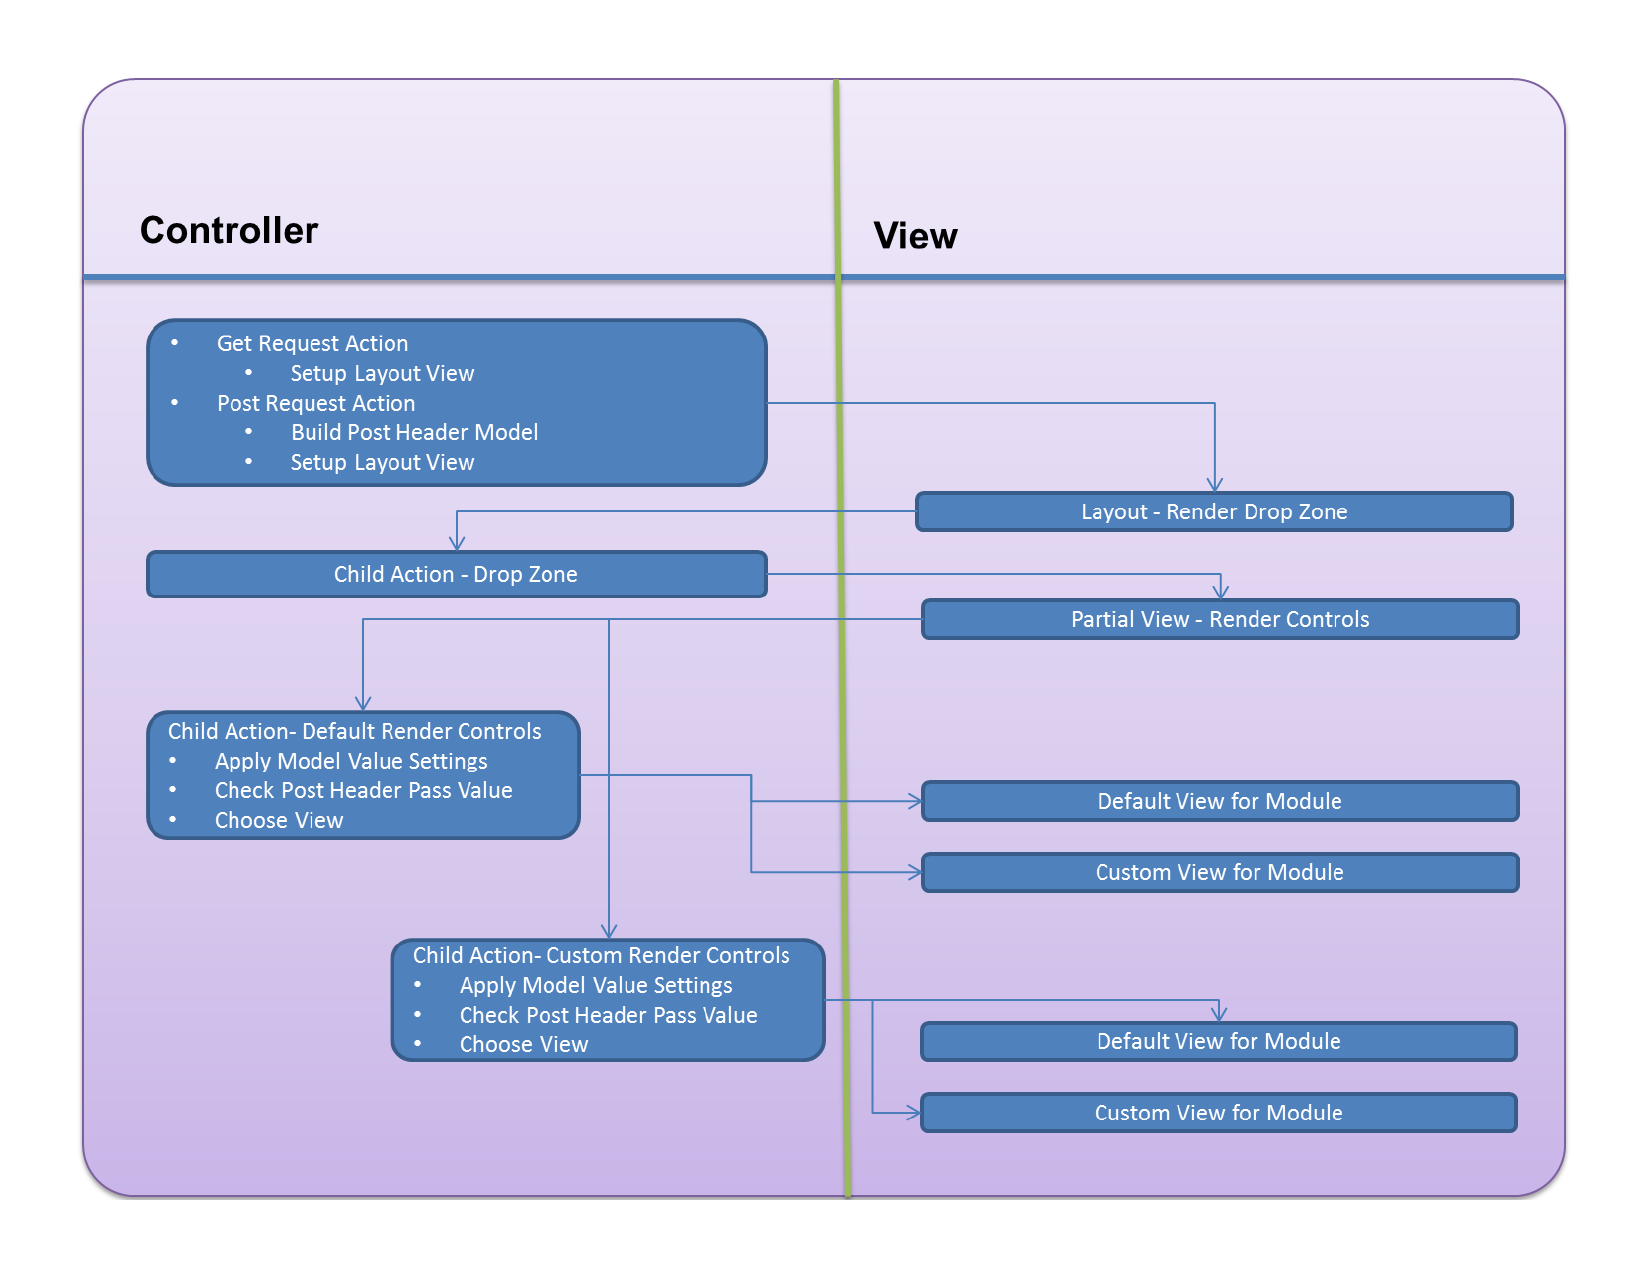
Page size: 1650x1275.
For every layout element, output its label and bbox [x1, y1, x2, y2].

picture [75, 75, 1572, 1200]
